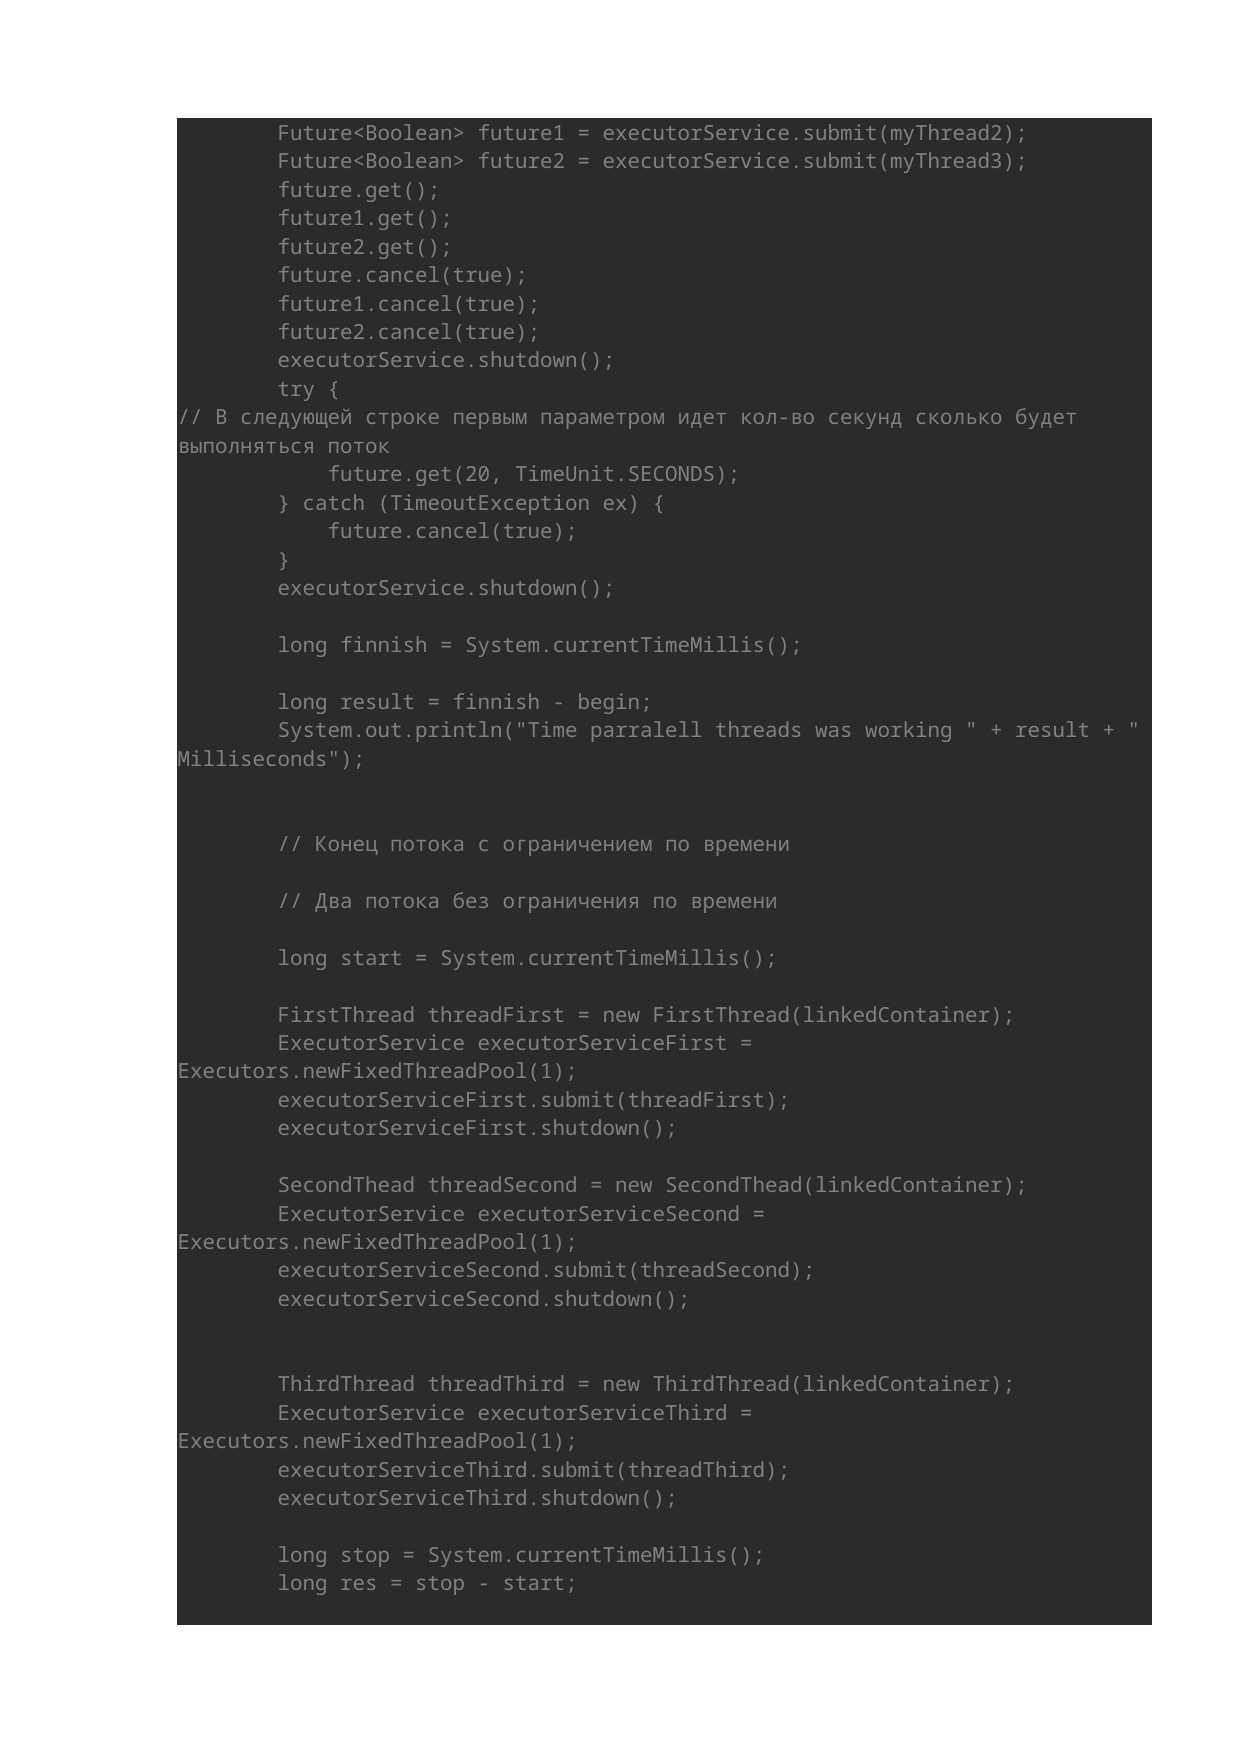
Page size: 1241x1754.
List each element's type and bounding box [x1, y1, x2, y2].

text [177, 118, 1152, 1625]
